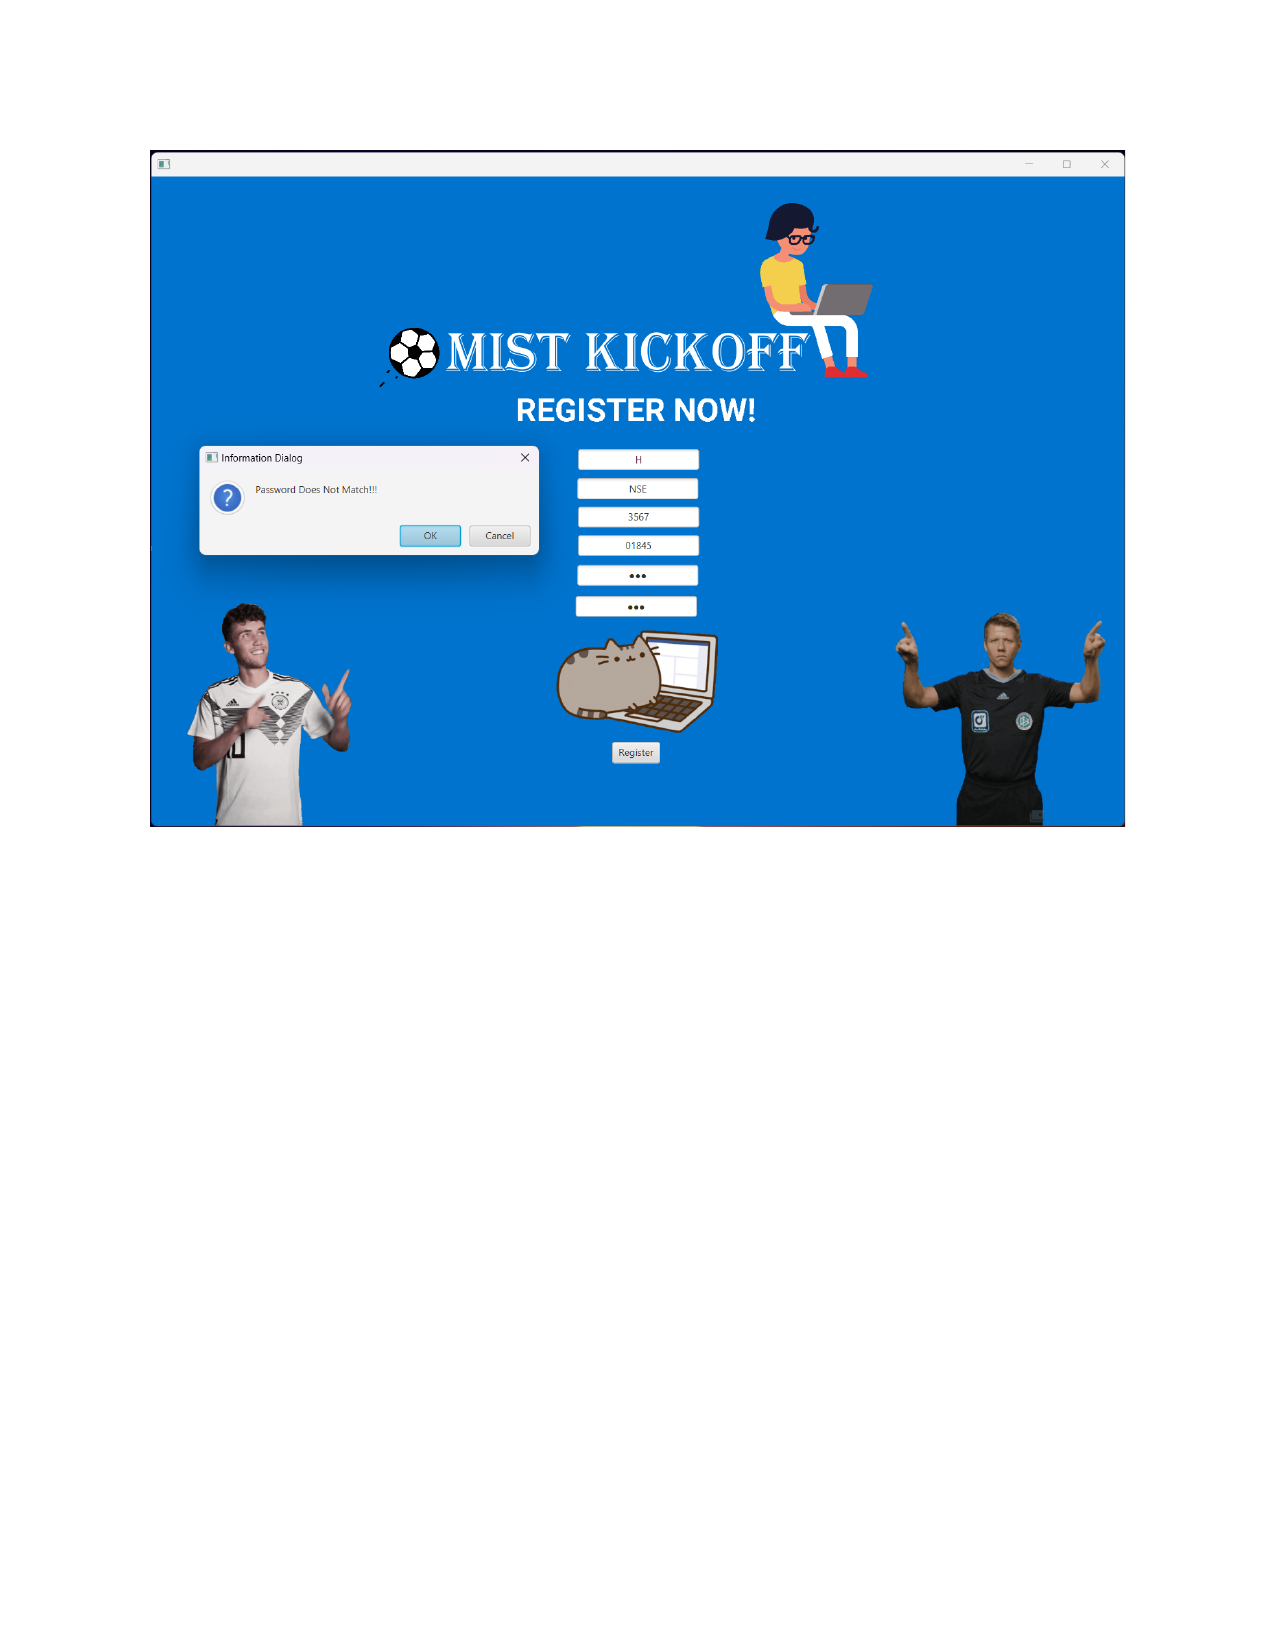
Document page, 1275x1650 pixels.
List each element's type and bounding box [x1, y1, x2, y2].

picture [150, 150, 1125, 827]
